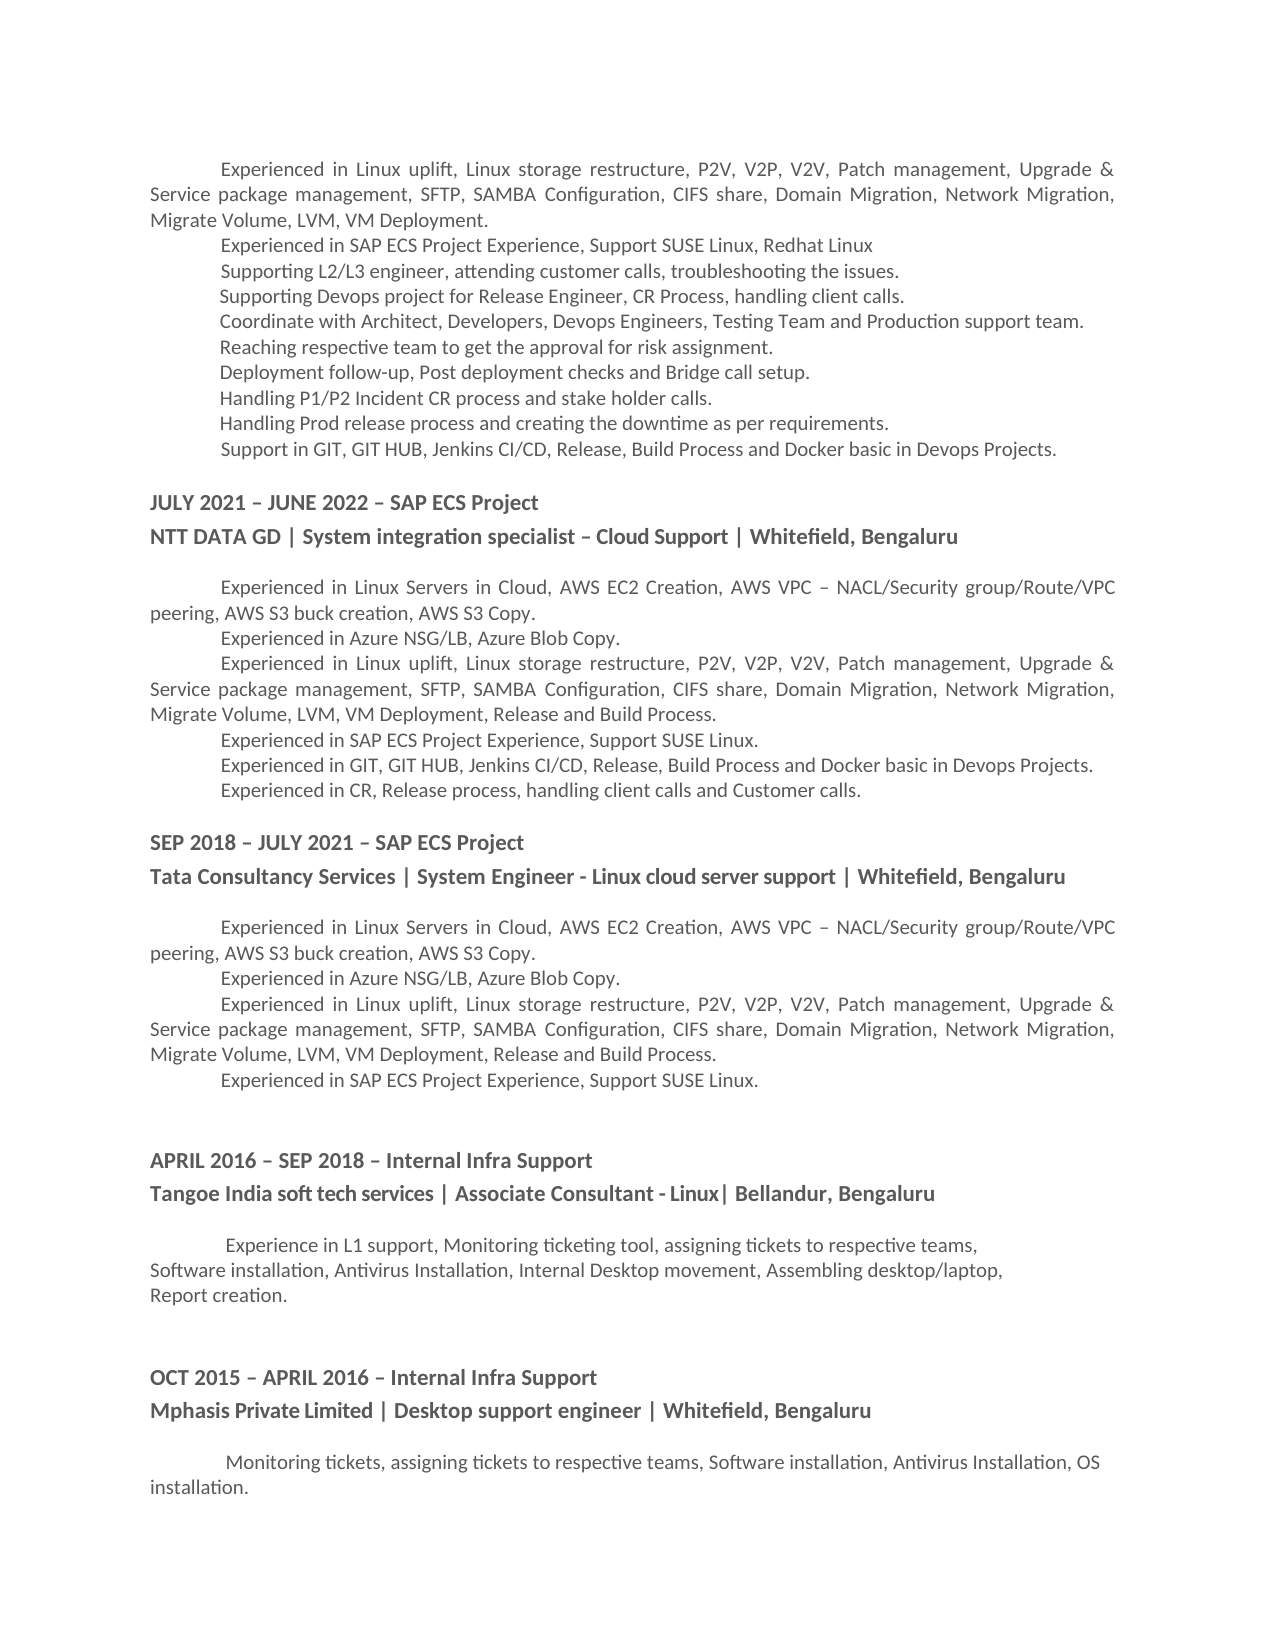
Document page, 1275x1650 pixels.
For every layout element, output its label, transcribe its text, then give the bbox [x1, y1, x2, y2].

text APRIL 2016 – SEP 2018 – Internal Infra Support [150, 1146, 1139, 1174]
text Mphasis Private Limited | Desktop support engineer | Whitefield, Bengaluru [150, 1397, 1139, 1425]
text Experienced in Linux uplift, Linux storage restructure, P2V, V2P, V2V, Patch management, Upgrade & Service package management, SFTP, SAMBA Configuration, CIFS share, Domain Migration, Network Migration, Migrate Volume, LVM, VM Deployment, Release and Build Process. [150, 651, 1116, 727]
text Experienced in Linux uplift, Linux storage restructure, P2V, V2P, V2V, Patch management, Upgrade & Service package management, SFTP, SAMBA Configuration, CIFS share, Domain Migration, Network Migration, Migrate Volume, LVM, VM Deployment, Release and Build Process. [150, 991, 1116, 1067]
text Handling Prod release process and creating the downtime as per requirements. [135, 410, 1116, 436]
text Supporting L2/L3 engineer, attending customer calls, troubleshooting the issues. [150, 258, 1116, 283]
text OCT 2015 – APRIL 2016 – Internal Infra Support [150, 1363, 1139, 1391]
text Support in GIT, GIT HUB, Jenkins CI/CD, Release, Build Process and Docker basic in Devops Projects. [150, 436, 1116, 461]
text Experienced in Azure NSG/LB, Azure Blob Copy. [150, 965, 1116, 991]
text Coordinate with Architect, Developers, Devops Engineers, Testing Team and Production support team. [135, 309, 1116, 334]
text Experienced in Linux Servers in Cloud, AWS EC2 Creation, AWS VPC – NACL/Security group/Route/VPC peering, AWS S3 buck creation, AWS S3 Copy. [150, 574, 1116, 625]
text Reaching respective team to get the approval for risk assignment. [135, 334, 1116, 359]
text Deployment follow-up, Post deployment checks and Bridge call setup. [135, 359, 1116, 385]
text SEP 2018 – JULY 2021 – SAP ECS Project [150, 828, 1139, 856]
text Experienced in SAP ECS Project Experience, Support SUSE Linux. [150, 727, 1116, 752]
text Experienced in Linux Servers in Cloud, AWS EC2 Creation, AWS VPC – NACL/Security group/Route/VPC peering, AWS S3 buck creation, AWS S3 Copy. [150, 914, 1116, 965]
text Experienced in SAP ECS Project Experience, Support SUSE Linux. [150, 1067, 1116, 1092]
text Tangoe India soft tech services | Associate Consultant - Linux| Bellandur, Bengaluru [150, 1179, 1139, 1207]
text Handling P1/P2 Incident CR process and stake holder calls. [135, 385, 1116, 410]
text Experienced in Azure NSG/LB, Azure Blob Copy. [150, 625, 1116, 651]
text Experienced in CR, Release process, handling client calls and Customer calls. [150, 778, 1116, 803]
text Experienced in GIT, GIT HUB, Jenkins CI/CD, Release, Build Process and Docker basic in Devops Projects. [150, 752, 1116, 778]
text JULY 2021 – JUNE 2022 – SAP ECS Project [150, 488, 1139, 516]
text Supporting Devops project for Release Engineer, CR Process, handling client calls. [135, 283, 1116, 309]
text Experienced in SAP ECS Project Experience, Support SUSE Linux, Redhat Linux [150, 232, 1116, 258]
text Experience in L1 support, Monitoring ticketing tool, assigning tickets to respective teams, Software installation, Antivirus Installation, Internal Desktop movement, Assembling desktop/laptop, Report creation. [150, 1232, 1028, 1308]
text NTT DATA GD | System integration specialist – Cloud Support | Whitefield, Bengaluru [150, 522, 1139, 550]
text Monitoring tickets, assigning tickets to respective teams, Software installation, Antivirus Installation, OS installation. [150, 1449, 1105, 1500]
text Experienced in Linux uplift, Linux storage restructure, P2V, V2P, V2V, Patch management, Upgrade & Service package management, SFTP, SAMBA Configuration, CIFS share, Domain Migration, Network Migration, Migrate Volume, LVM, VM Deployment. [150, 156, 1116, 232]
text Tata Consultancy Services | System Engineer - Linux cloud server support | Whitefield, Bengaluru [150, 862, 1139, 890]
